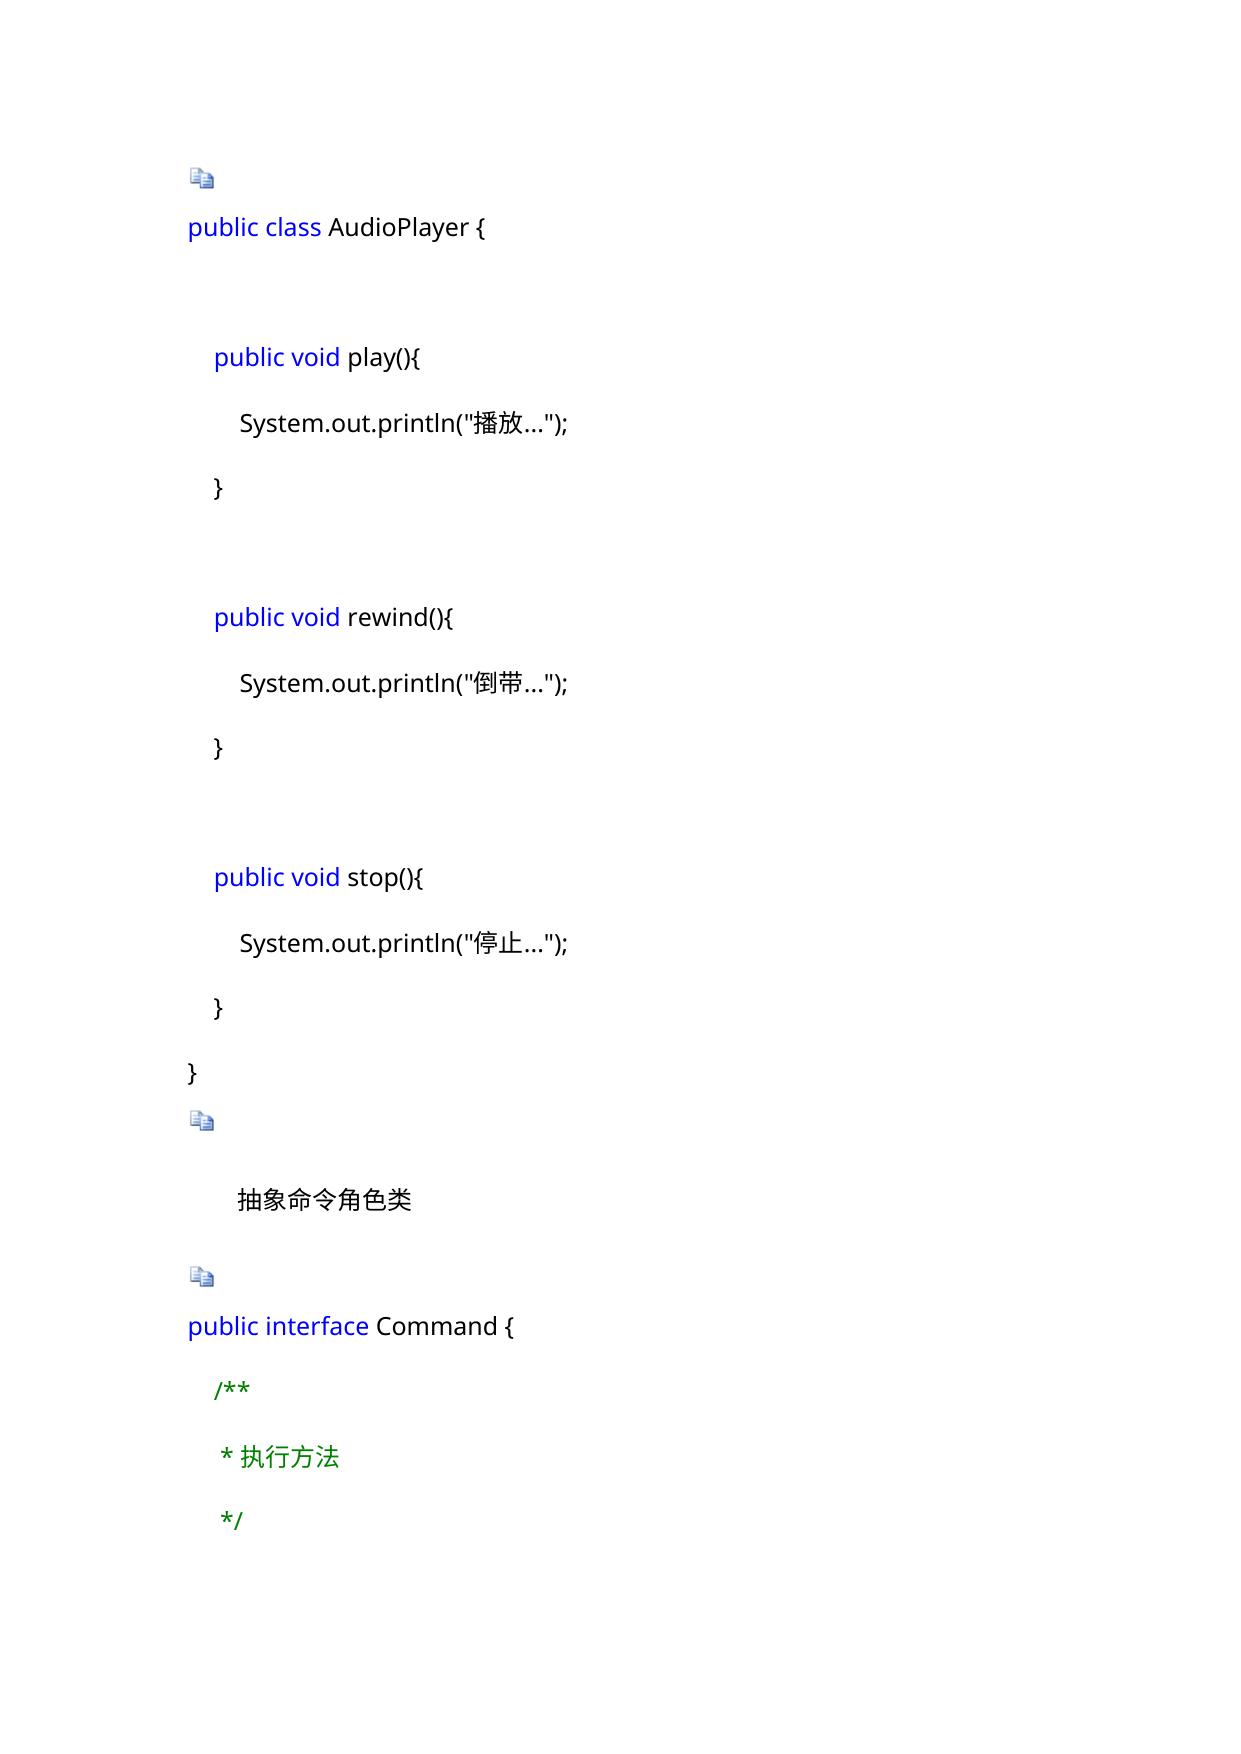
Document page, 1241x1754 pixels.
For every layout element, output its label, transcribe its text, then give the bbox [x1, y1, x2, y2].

text } [187, 454, 1053, 519]
text } [187, 1039, 1053, 1104]
text public void stop(){ [187, 844, 1053, 909]
picture [187, 1260, 219, 1292]
text /** [187, 1358, 1053, 1423]
picture [187, 1104, 219, 1136]
text System.out.println("停止..."); [187, 909, 1053, 974]
text public void rewind(){ [187, 584, 1053, 649]
text public interface Command { [187, 1293, 1053, 1358]
text } [187, 714, 1053, 779]
text public void play(){ [187, 324, 1053, 389]
picture [187, 162, 219, 194]
text System.out.println("播放..."); [187, 389, 1053, 454]
text } [187, 974, 1053, 1039]
text */ [187, 1488, 1053, 1553]
text 抽象命令角色类 [187, 1166, 1053, 1231]
text * 执行方法 [187, 1423, 1053, 1488]
text System.out.println("倒带..."); [187, 649, 1053, 714]
text public class AudioPlayer { [187, 194, 1053, 259]
